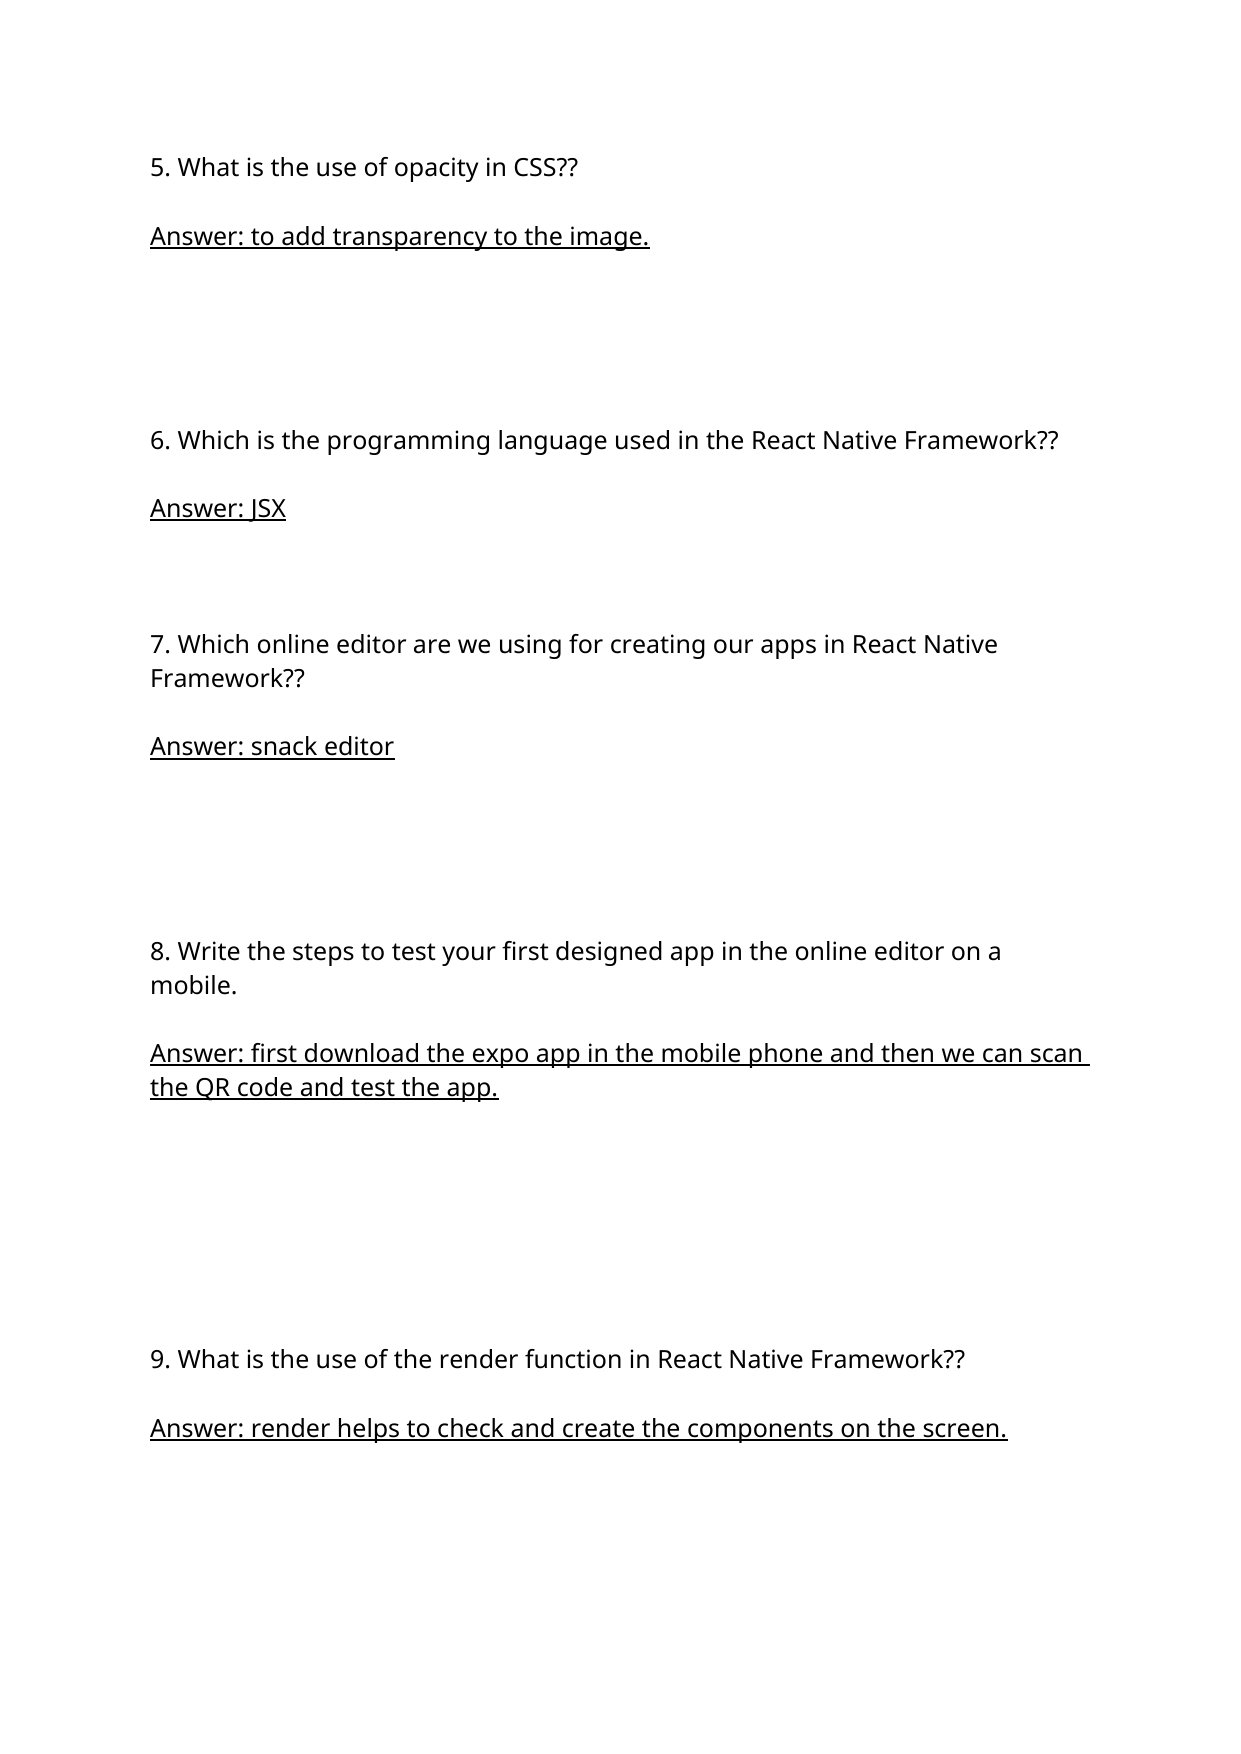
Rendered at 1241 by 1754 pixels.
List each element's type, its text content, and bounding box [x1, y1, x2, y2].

text 9. What is the use of the render function in React Native Framework?? [150, 1342, 1090, 1376]
text 8. Write the steps to test your first designed app in the online editor on a mobile. [150, 933, 1090, 1002]
text Answer: JSX [150, 491, 1090, 525]
text Answer: first download the expo app in the mobile phone and then we can scan the QR code and test the app. [150, 1066, 1090, 1104]
text 6. Which is the programming language used in the React Native Framework?? [150, 422, 1090, 457]
text 5. What is the use of opacity in CSS?? [150, 150, 1090, 184]
text Answer: to add transparency to the image. [150, 218, 1090, 252]
text Answer: first download the expo app in the mobile phone and then we can scan the QR code and test the app. [150, 1036, 1090, 1064]
text Answer: snack editor [150, 729, 1090, 763]
text 7. Which online editor are we using for creating our apps in React Native Framework?? [150, 627, 1090, 695]
text Answer: render helps to check and create the components on the screen. [150, 1410, 1090, 1444]
